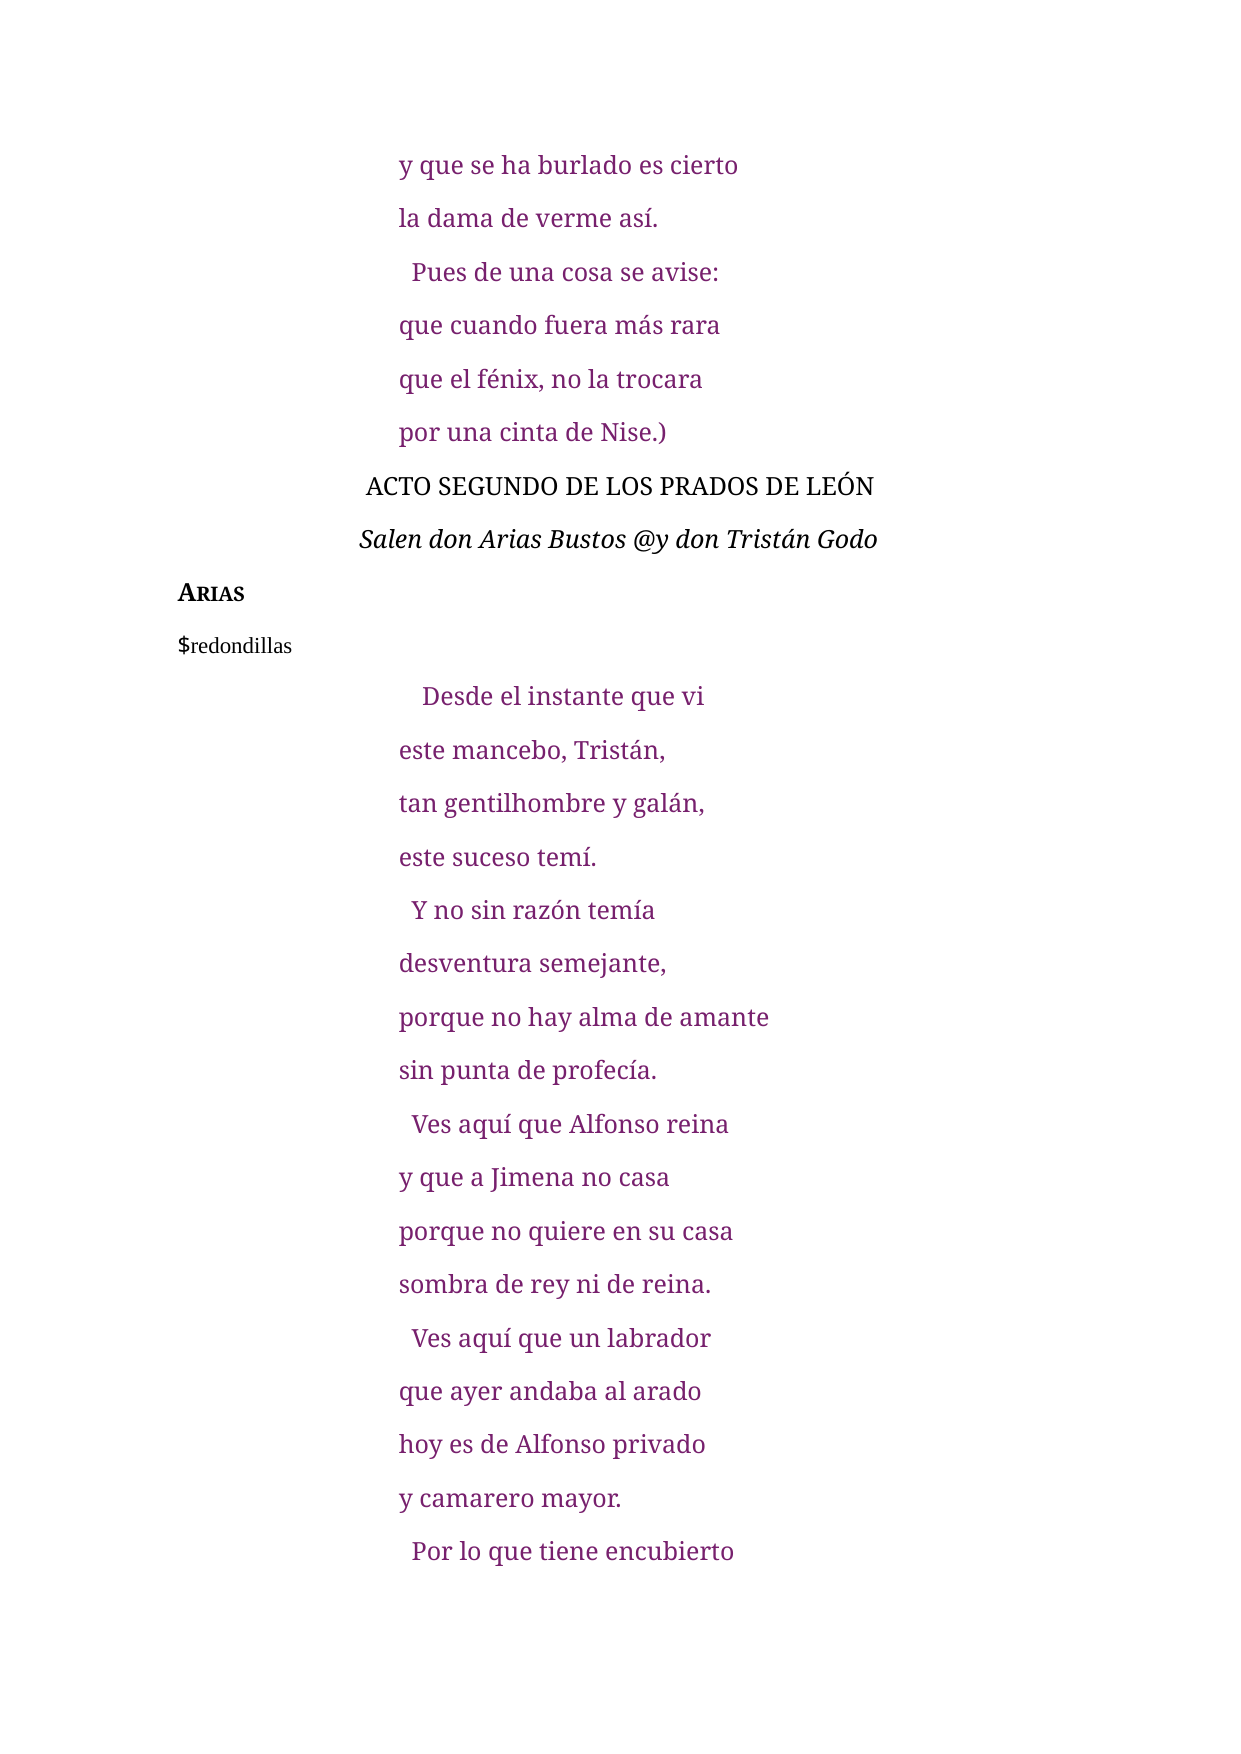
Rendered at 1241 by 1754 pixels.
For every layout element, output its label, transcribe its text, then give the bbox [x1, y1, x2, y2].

text la dama de verme así. [177, 201, 1063, 235]
text $redondillas [177, 628, 1063, 660]
text Y no sin razón temía [177, 893, 1063, 927]
text porque no quiere en su casa [177, 1213, 1063, 1247]
text Pues de una cosa se avise: [177, 254, 1063, 288]
text porque no hay alma de amante [177, 999, 1063, 1034]
text Arias [177, 575, 1063, 609]
text que el fénix, no la trocara [177, 361, 1063, 395]
text sombra de rey ni de reina. [177, 1267, 1063, 1301]
text Salen don Arias Bustos @y don Tristán Godo [177, 522, 1063, 556]
text hoy es de Alfonso privado [177, 1427, 1063, 1461]
text por una cinta de Nise.) [177, 415, 1063, 449]
text desventura semejante, [177, 946, 1063, 980]
text que cuando fuera más rara [177, 308, 1063, 342]
text y que se ha burlado es cierto [177, 148, 1063, 182]
text este suceso temí. [177, 839, 1063, 873]
text Desde el instante que vi [177, 679, 1063, 713]
text Ves aquí que Alfonso reina [177, 1106, 1063, 1141]
text este mancebo, Tristán, [177, 732, 1063, 766]
text tan gentilhombre y galán, [177, 786, 1063, 820]
text Por lo que tiene encubierto [177, 1534, 1063, 1568]
text y camarero mayor. [177, 1481, 1063, 1514]
text ACTO SEGUNDO DE LOS PRADOS DE LEÓN [177, 468, 1063, 502]
text y que a Jimena no casa [177, 1160, 1063, 1194]
text sin punta de profecía. [177, 1053, 1063, 1087]
text Ves aquí que un labrador [177, 1320, 1063, 1354]
text que ayer andaba al arado [177, 1374, 1063, 1408]
